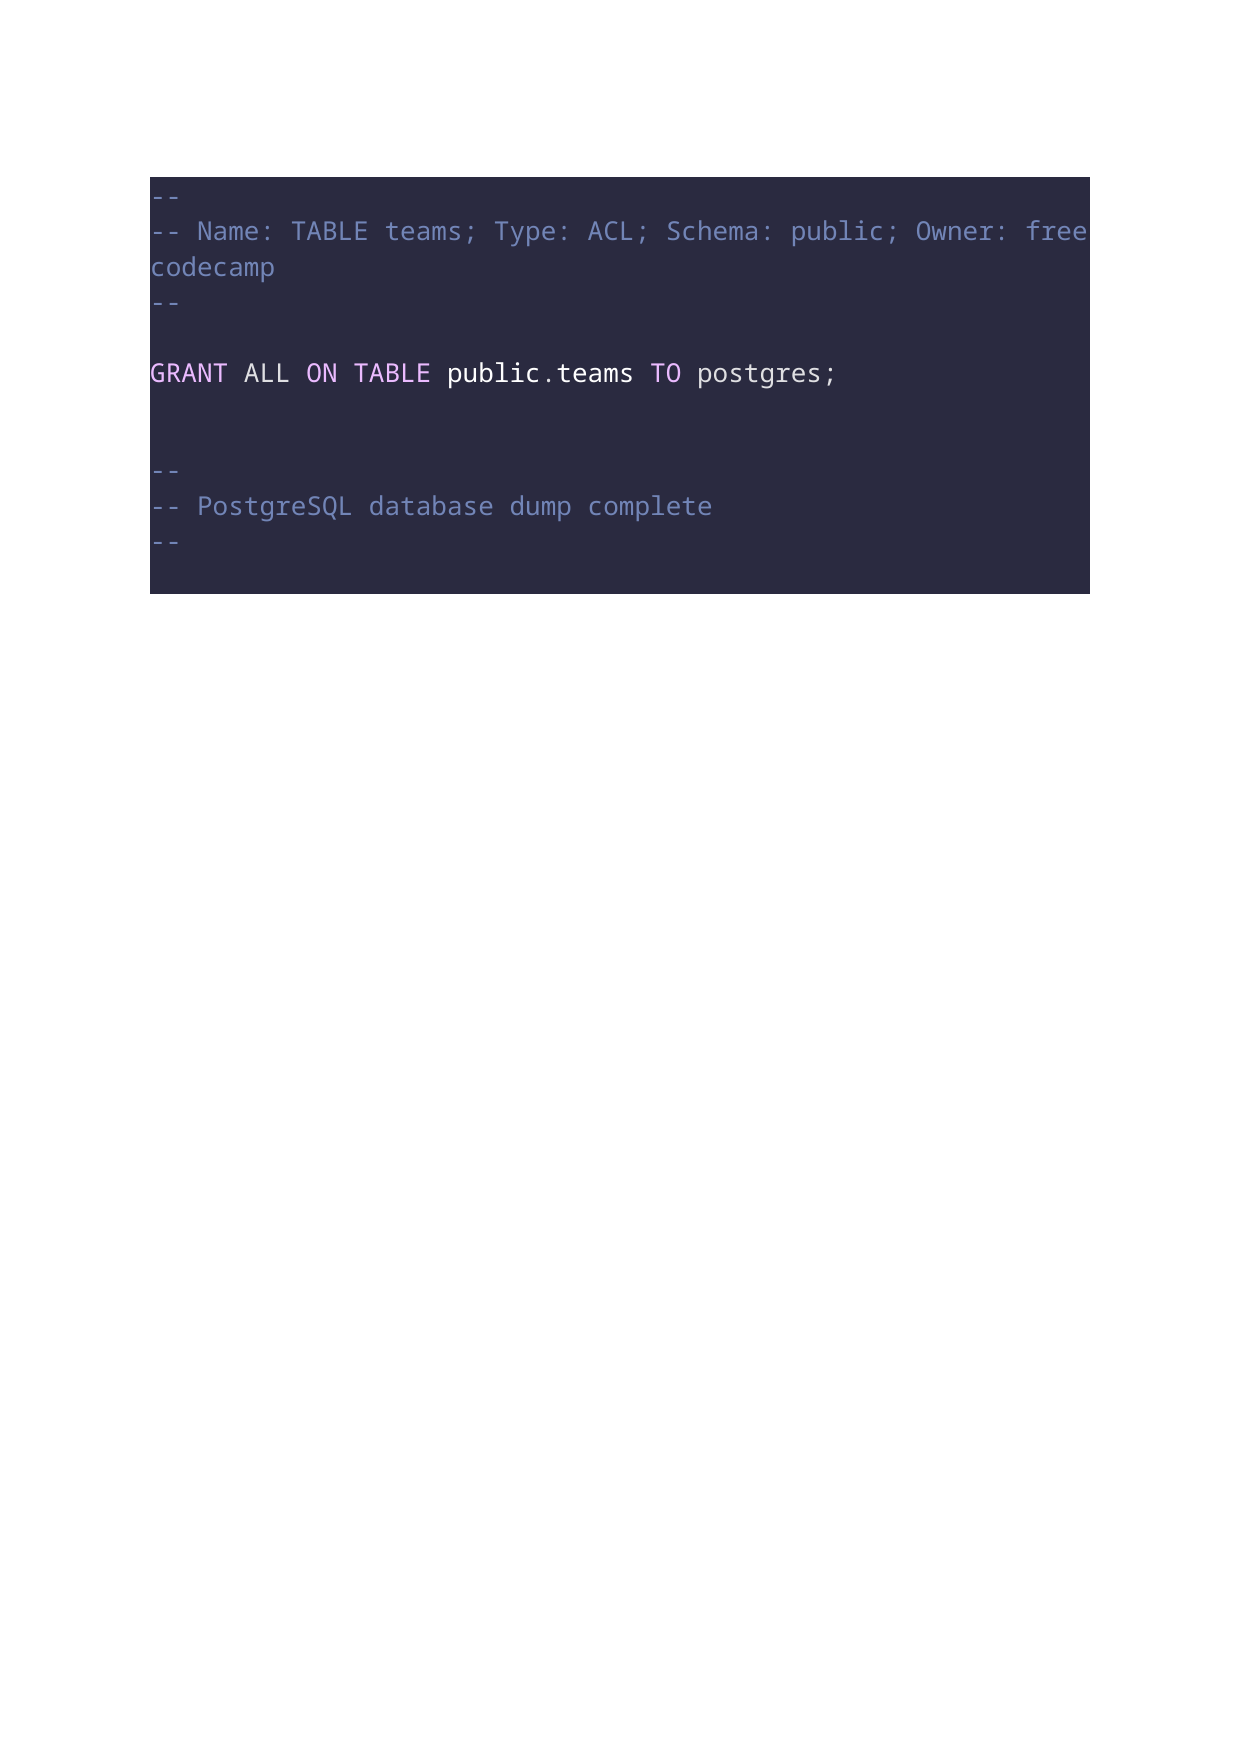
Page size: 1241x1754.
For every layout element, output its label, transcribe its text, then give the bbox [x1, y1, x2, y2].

text -- [150, 177, 1090, 213]
text -- PostgreSQL database dump complete [150, 487, 1090, 523]
text -- [150, 284, 1090, 319]
text -- [150, 452, 1090, 487]
text -- Name: TABLE teams; Type: ACL; Schema: public; Owner: freecodecamp [150, 213, 1090, 284]
text -- [150, 523, 1090, 558]
text GRANT ALL ON TABLE public.teams TO postgres; [150, 355, 1090, 390]
